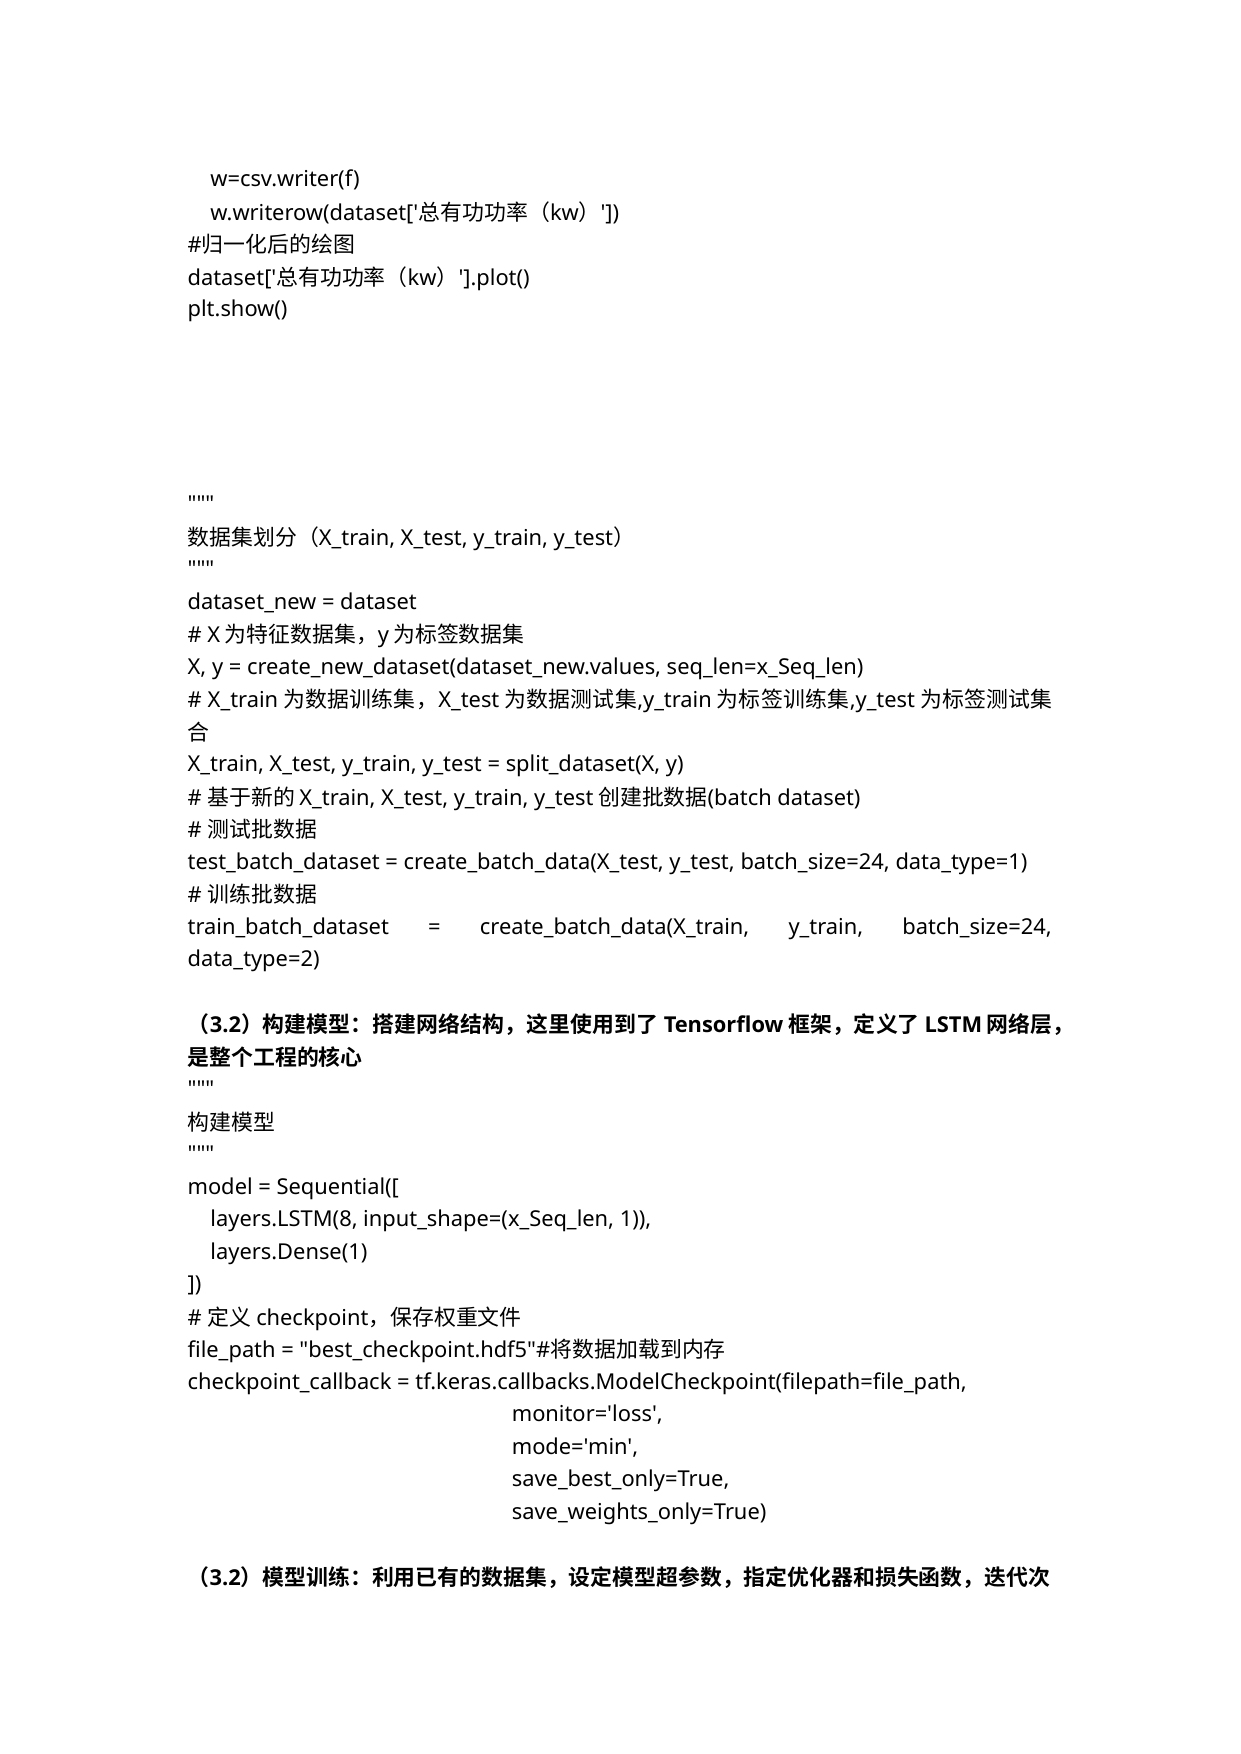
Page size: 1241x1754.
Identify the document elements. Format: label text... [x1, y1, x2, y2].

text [187, 1559, 1053, 1592]
text （3.2）构建模型：搭建网络结构，这里使用到了Tensorflow框架，定义了LSTM网络层，是整个工程的核心 [187, 1007, 1053, 1072]
text """ [187, 487, 1053, 519]
text """ 构建模型 """ model = Sequential([ layers.LSTM(8, input_shape=(x_Seq_len, 1)), layers.Dense(1) ]) # 定义 checkpoint，保存权重文件 file_path = "best_checkpoint.hdf5"#将数据加载到内存 checkpoint_callback = tf.keras.callbacks.ModelCheckpoint(filepath=file_path, monitor='loss', mode='min', save_best_only=True, save_weights_only=True) [187, 1072, 1053, 1527]
text """ [187, 552, 1053, 584]
text dataset_new = dataset # X为特征数据集，y为标签数据集 X, y = create_new_dataset(dataset_new.values, seq_len=x_Seq_len) # X_train为数据训练集，X_test为数据测试集,y_train为标签训练集,y_test为标签测试集合 X_train, X_test, y_train, y_test = split_dataset(X, y) # 基于新的X_train, X_test, y_train, y_test创建批数据(batch dataset) # 测试批数据 test_batch_dataset = create_batch_data(X_test, y_test, batch_size=24, data_type=1) # 训练批数据 train_batch_dataset = create_batch_data(X_train, y_train, batch_size=24, data_type=2) [187, 584, 1053, 974]
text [187, 162, 1053, 324]
text 数据集划分（X_train, X_test, y_train, y_test） [187, 519, 1053, 552]
